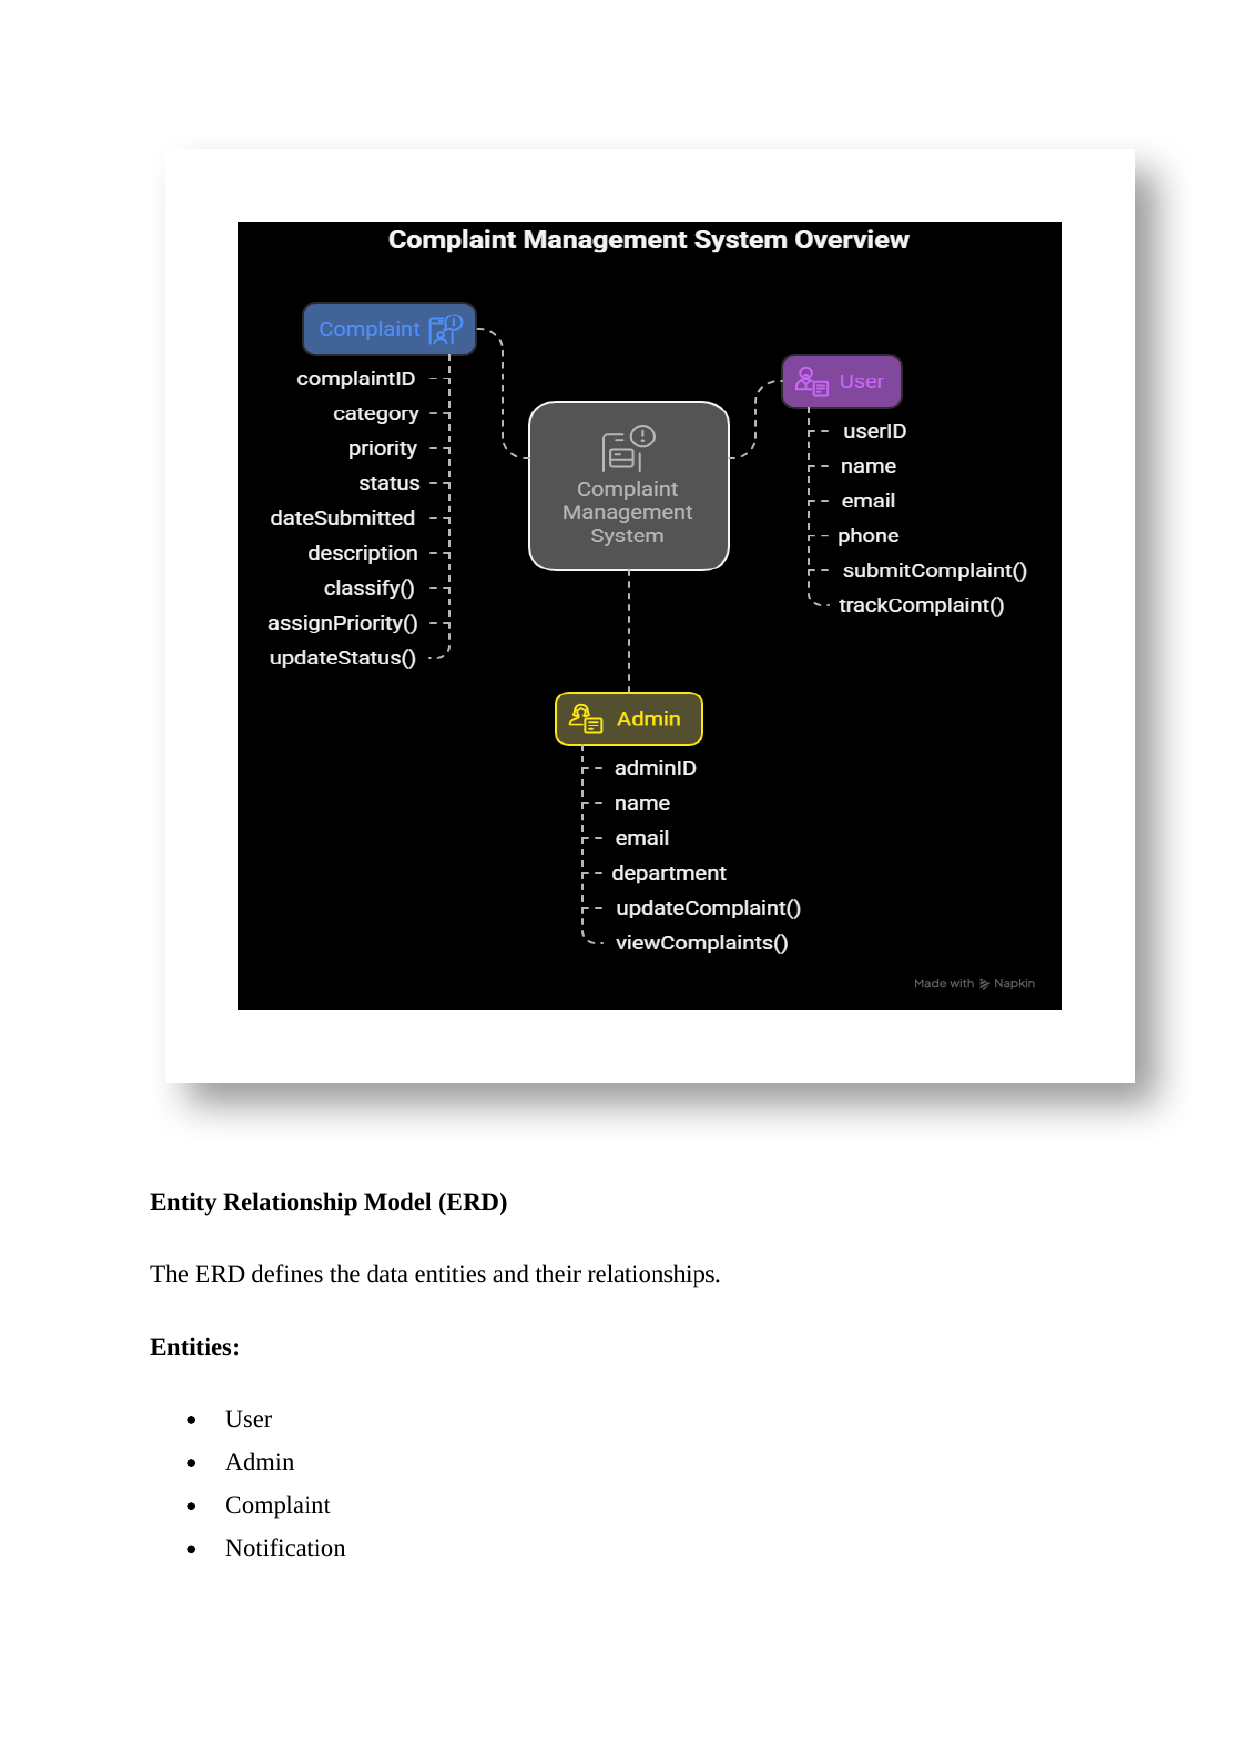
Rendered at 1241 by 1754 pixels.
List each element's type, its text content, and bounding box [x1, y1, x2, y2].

list Notification [187, 1533, 1090, 1562]
subtitle Entity Relationship Model (ERD) [150, 1187, 1090, 1216]
list Complaint [187, 1490, 1090, 1519]
text The ERD defines the data entities and their relationships. [150, 1259, 1090, 1288]
text Entities: [150, 1332, 1090, 1360]
list Admin [187, 1447, 1090, 1476]
list User [187, 1404, 1090, 1433]
picture [238, 222, 1062, 1010]
